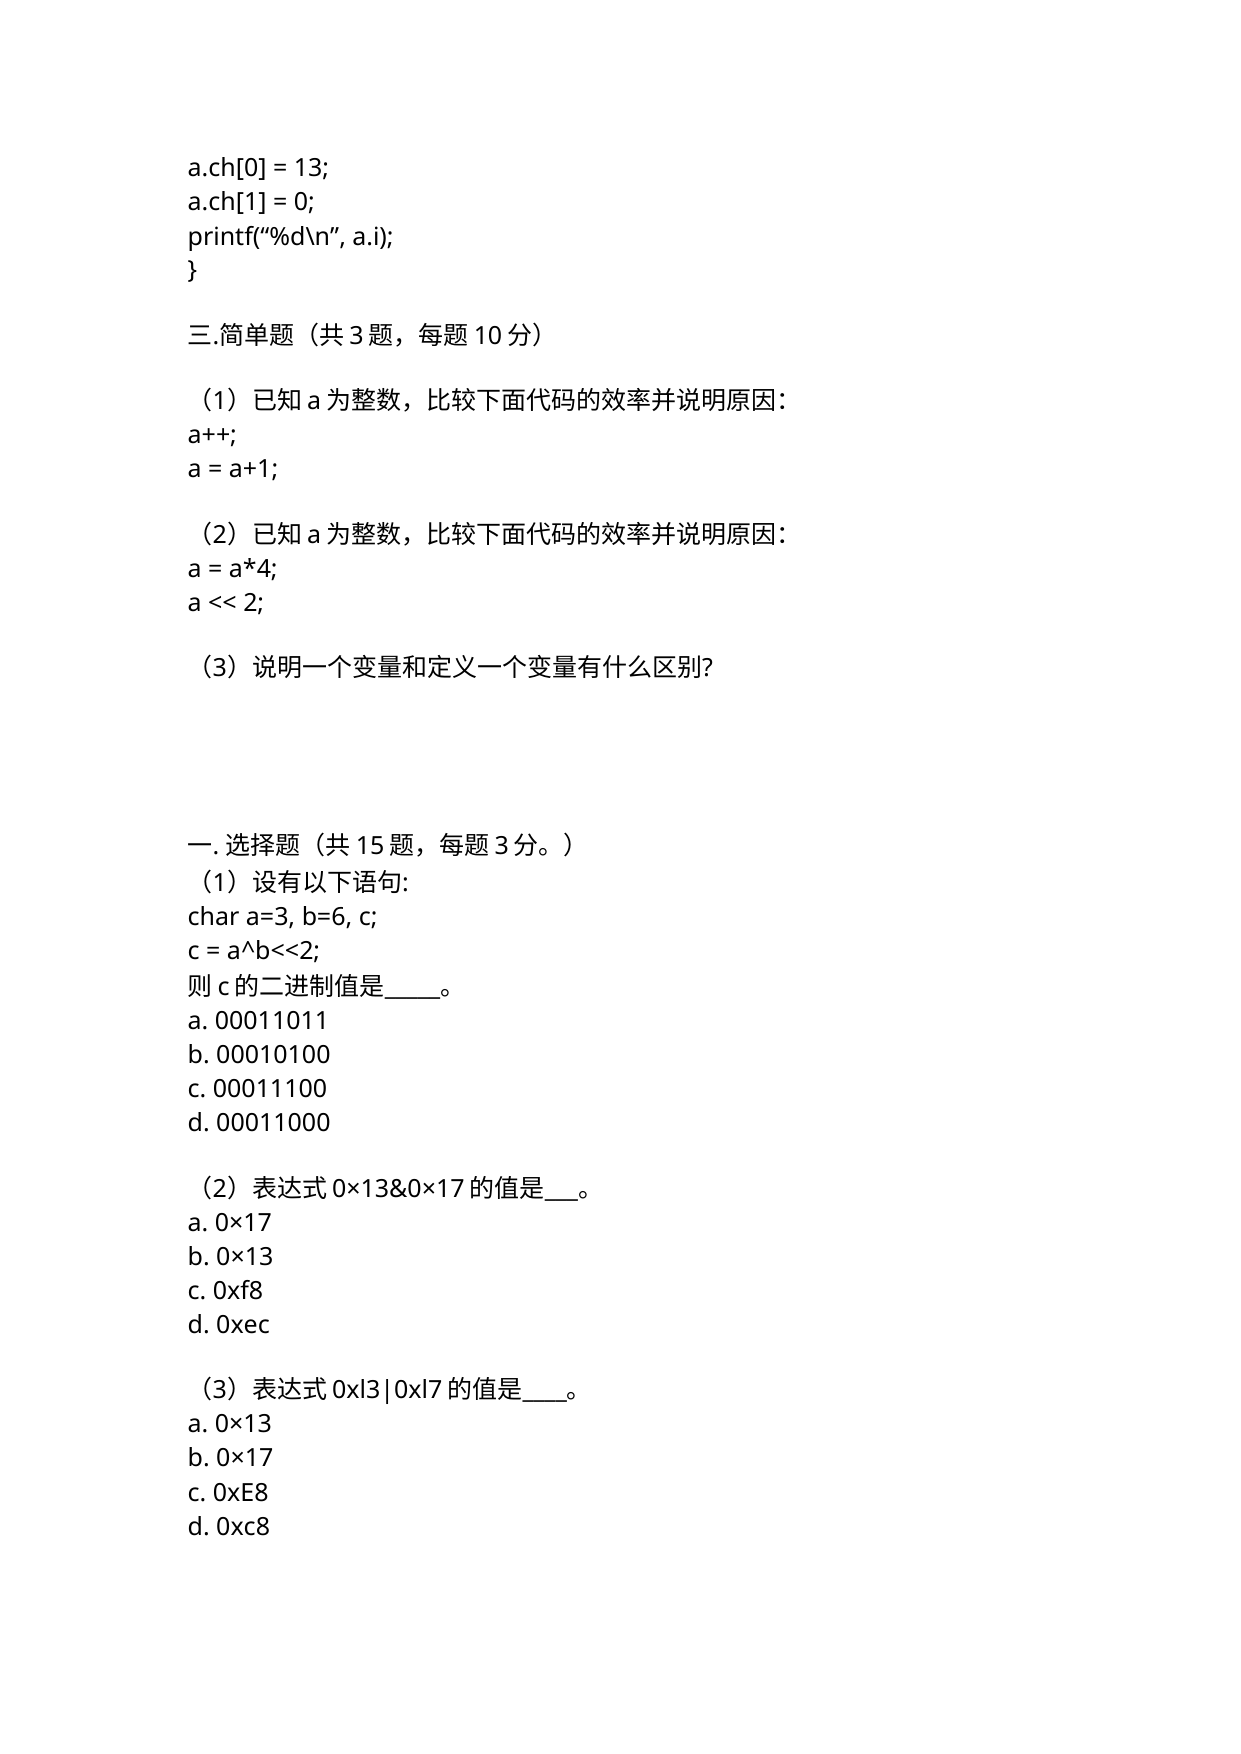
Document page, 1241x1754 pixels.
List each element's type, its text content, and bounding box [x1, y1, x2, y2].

text （3）说明一个变量和定义一个变量有什么区别? [187, 648, 1053, 684]
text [187, 150, 1053, 286]
text （2）已知a为整数，比较下面代码的效率并说明原因： a = a*4; a << 2; [187, 514, 1053, 619]
text 一. 选择题（共15题，每题3分。） （1）设有以下语句: char a=3, b=6, c; c = a^b<<2; 则c的二进制值是_____。 a. 00011011 b. 00010100 c. 00011100 d. 00011000 [187, 826, 1053, 1139]
text （2）表达式0×13&0×17的值是___。 a. 0×17 b. 0×13 c. 0xf8 d. 0xec [187, 1168, 1053, 1341]
text （3）表达式0xl3|0xl7的值是____。 a. 0×13 b. 0×17 c. 0xE8 d. 0xc8 [187, 1370, 1053, 1542]
text （1）已知a为整数，比较下面代码的效率并说明原因： a++; a = a+1; [187, 381, 1053, 485]
text 三.简单题（共3题，每题10分） [187, 315, 1053, 352]
